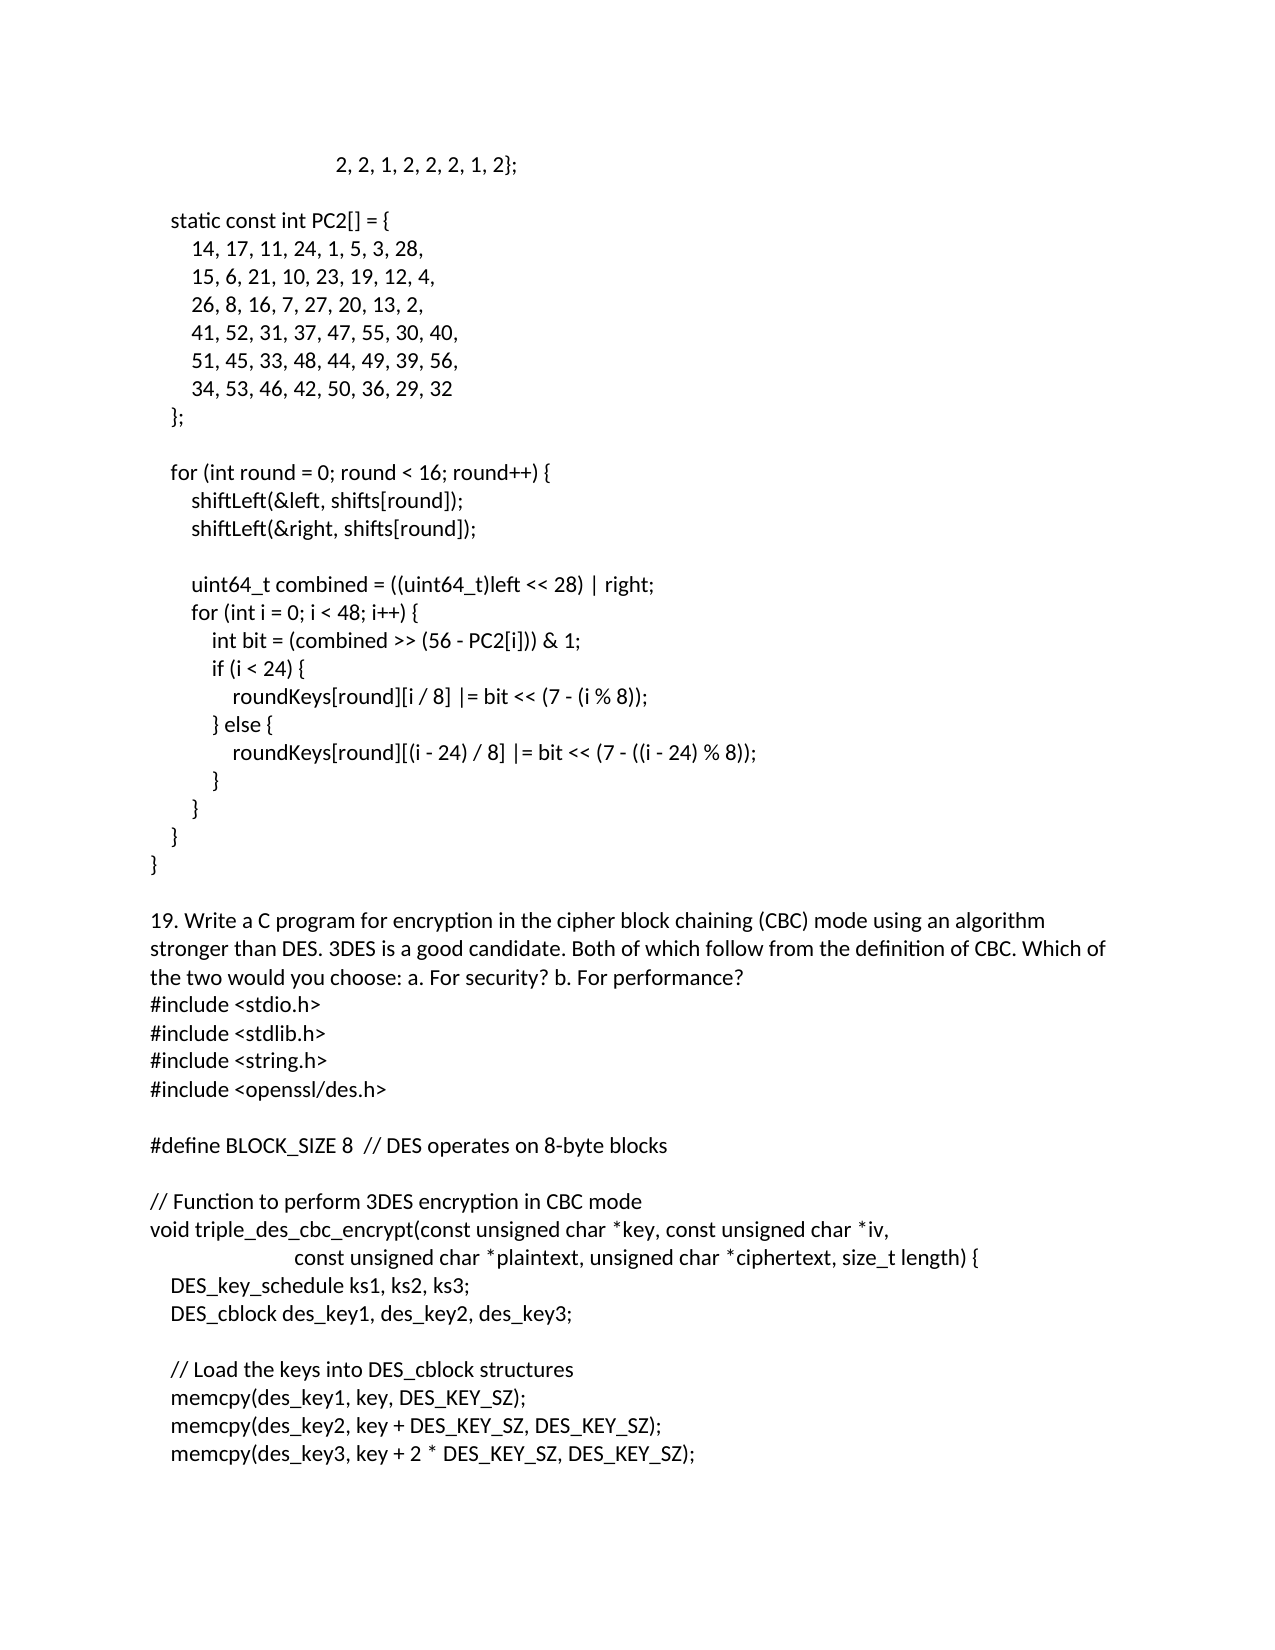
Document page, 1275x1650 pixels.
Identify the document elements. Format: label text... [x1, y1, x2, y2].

text static const int PC2[] = { [150, 206, 1125, 234]
text roundKeys[round][i / 8] |= bit << (7 - (i % 8)); [150, 682, 1125, 710]
text 15, 6, 21, 10, 23, 19, 12, 4, [150, 262, 1125, 290]
text } [150, 766, 1125, 794]
text uint64_t combined = ((uint64_t)left << 28) | right; [150, 570, 1125, 598]
text } [150, 851, 1125, 878]
text 19. Write a C program for encryption in the cipher block chaining (CBC) mode using an algorithm stronger than DES. 3DES is a good candidate. Both of which follow from the definition of CBC. Which of the two would you choose: a. For security? b. For performance? [150, 907, 1125, 991]
text roundKeys[round][(i - 24) / 8] |= bit << (7 - ((i - 24) % 8)); [150, 738, 1125, 766]
text #define BLOCK_SIZE 8 // DES operates on 8-byte blocks [150, 1131, 1125, 1159]
text 26, 8, 16, 7, 27, 20, 13, 2, [150, 290, 1125, 318]
text // Load the keys into DES_cblock structures [150, 1355, 1125, 1383]
text DES_key_schedule ks1, ks2, ks3; [150, 1271, 1125, 1299]
text } else { [150, 710, 1125, 738]
text 2, 2, 1, 2, 2, 2, 1, 2}; [150, 150, 1125, 178]
text const unsigned char *plaintext, unsigned char *ciphertext, size_t length) { [150, 1243, 1125, 1271]
text 34, 53, 46, 42, 50, 36, 29, 32 [150, 374, 1125, 402]
text memcpy(des_key3, key + 2 * DES_KEY_SZ, DES_KEY_SZ); [150, 1439, 1125, 1467]
text if (i < 24) { [150, 654, 1125, 682]
text // Function to perform 3DES encryption in CBC mode [150, 1187, 1125, 1215]
text }; [150, 402, 1125, 430]
text #include <openssl/des.h> [150, 1075, 1125, 1103]
text 14, 17, 11, 24, 1, 5, 3, 28, [150, 234, 1125, 262]
text memcpy(des_key2, key + DES_KEY_SZ, DES_KEY_SZ); [150, 1411, 1125, 1439]
text shiftLeft(&left, shifts[round]); [150, 486, 1125, 514]
text shiftLeft(&right, shifts[round]); [150, 514, 1125, 542]
text #include <string.h> [150, 1047, 1125, 1075]
text 41, 52, 31, 37, 47, 55, 30, 40, [150, 318, 1125, 346]
text void triple_des_cbc_encrypt(const unsigned char *key, const unsigned char *iv, [150, 1215, 1125, 1243]
text int bit = (combined >> (56 - PC2[i])) & 1; [150, 626, 1125, 654]
text } [150, 794, 1125, 822]
text for (int i = 0; i < 48; i++) { [150, 598, 1125, 626]
text for (int round = 0; round < 16; round++) { [150, 458, 1125, 486]
text 51, 45, 33, 48, 44, 49, 39, 56, [150, 346, 1125, 374]
text #include <stdio.h> [150, 991, 1125, 1019]
text DES_cblock des_key1, des_key2, des_key3; [150, 1299, 1125, 1327]
text memcpy(des_key1, key, DES_KEY_SZ); [150, 1383, 1125, 1411]
text #include <stdlib.h> [150, 1019, 1125, 1047]
text } [150, 822, 1125, 851]
